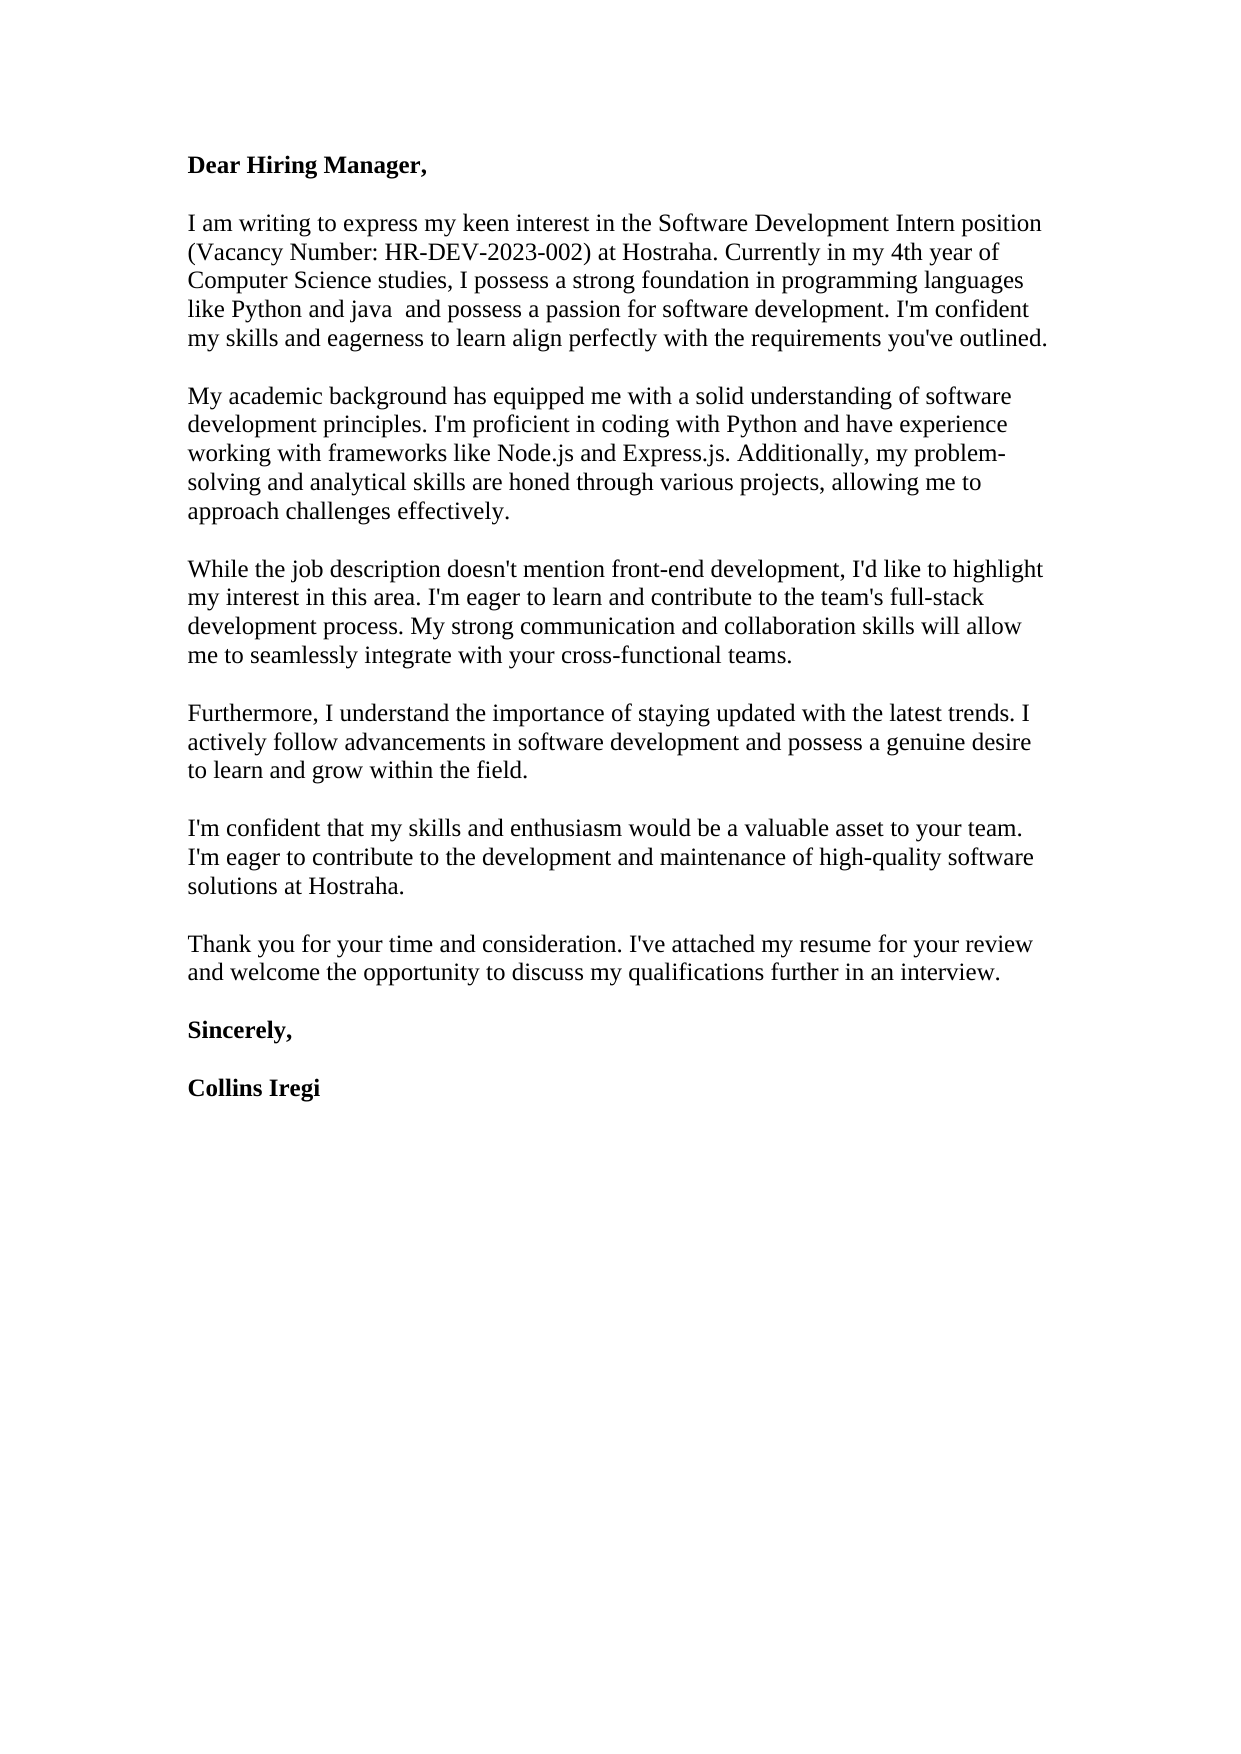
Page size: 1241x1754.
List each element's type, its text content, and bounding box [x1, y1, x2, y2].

text While the job description doesn't mention front-end development, I'd like to highlight my interest in this area. I'm eager to learn and contribute to the team's full-stack development process. My strong communication and collaboration skills will allow me to seamlessly integrate with your cross-functional teams. [187, 554, 1053, 669]
text I'm confident that my skills and enthusiasm would be a valuable asset to your team. I'm eager to contribute to the development and maintenance of high-quality software solutions at Hostraha. [187, 813, 1053, 899]
text I am writing to express my keen interest in the Software Development Intern position (Vacancy Number: HR-DEV-2023-002) at Hostraha. Currently in my 4th year of Computer Science studies, I possess a strong foundation in programming languages like Python and java and possess a passion for software development. I'm confident my skills and eagerness to learn align perfectly with the requirements you've outlined. [187, 208, 1053, 352]
text My academic background has equipped me with a solid understanding of software development principles. I'm proficient in coding with Python and have experience working with frameworks like Node.js and Express.js. Additionally, my problem-solving and analytical skills are honed through various projects, allowing me to approach challenges effectively. [187, 381, 1053, 524]
text Furthermore, I understand the importance of staying updated with the latest trends. I actively follow advancements in software development and possess a genuine desire to learn and grow within the field. [187, 698, 1053, 784]
text Collins Iregi [187, 1073, 1053, 1102]
text Dear Hiring Manager, [187, 150, 1053, 179]
text Sincerely, [187, 1015, 1053, 1044]
text Thank you for your time and consideration. I've attached my resume for your review and welcome the opportunity to discuss my qualifications further in an interview. [187, 929, 1053, 986]
